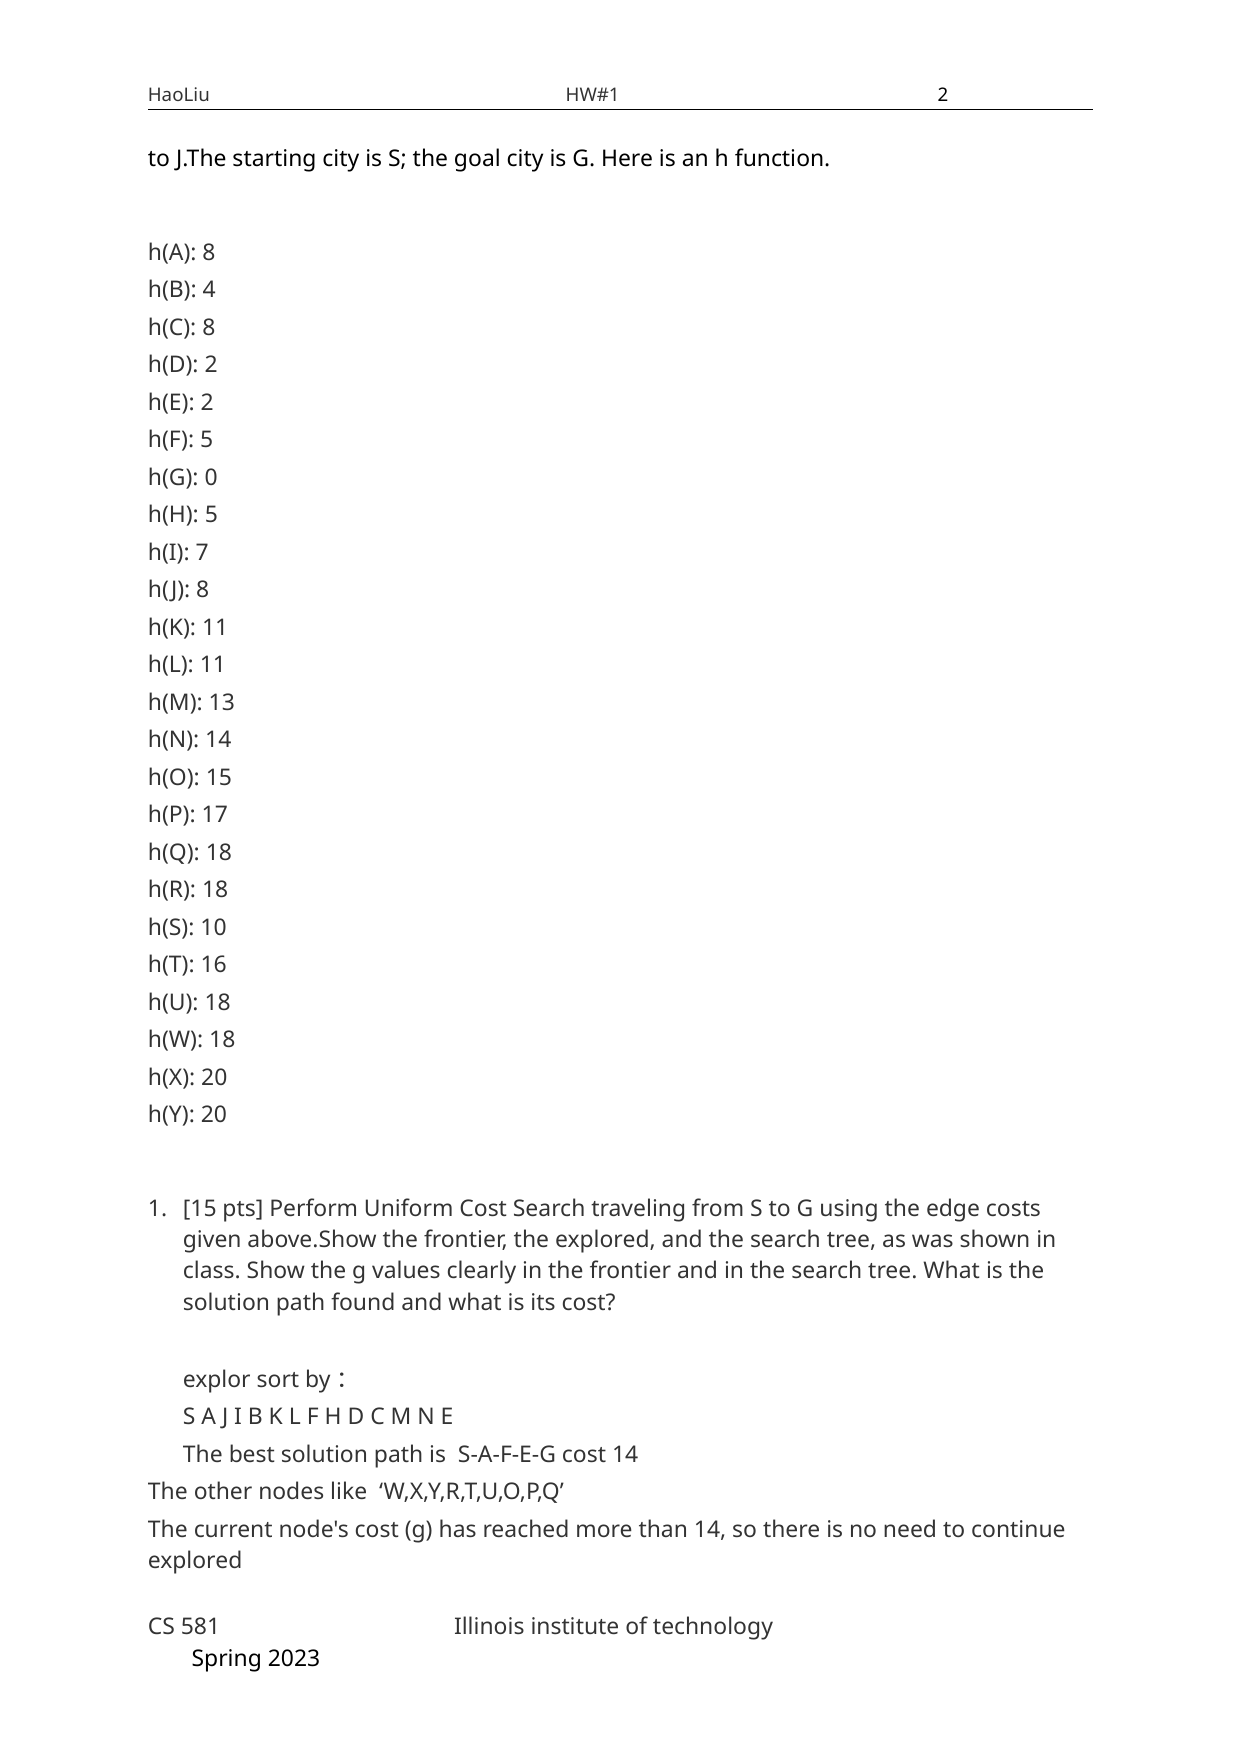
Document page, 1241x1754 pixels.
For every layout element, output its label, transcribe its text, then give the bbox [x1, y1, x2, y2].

text h(R): 18 [148, 873, 1093, 904]
text h(D): 2 [148, 348, 1093, 379]
text h(E): 2 [148, 386, 1093, 417]
text h(K): 11 [148, 611, 1093, 642]
text The best solution path is S-A-F-E-G cost 14 [183, 1438, 1093, 1469]
text h(I): 7 [148, 536, 1093, 567]
text The other nodes like ‘W,X,Y,R,T,U,O,P,Q’ [148, 1475, 1093, 1506]
text h(U): 18 [148, 986, 1093, 1017]
text h(F): 5 [148, 423, 1093, 454]
text h(G): 0 [148, 461, 1093, 492]
text h(S): 10 [148, 911, 1093, 942]
text h(X): 20 [148, 1061, 1093, 1092]
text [148, 142, 1093, 173]
text h(Y): 20 [148, 1098, 1093, 1129]
text explor sort by ： [183, 1361, 1093, 1394]
text h(N): 14 [148, 723, 1093, 754]
text h(L): 11 [148, 648, 1093, 679]
text h(P): 17 [148, 798, 1093, 829]
list [15 pts] Perform Uniform Cost Search traveling from S to G using the edge costs given above.Show the frontier, the explored, and the search tree, as was shown in class. Show the g values clearly in the frontier and in the search tree. What is the solution path found and what is its cost? [148, 1192, 1093, 1317]
text h(B): 4 [148, 273, 1093, 304]
text h(A): 8 [148, 236, 1093, 267]
text h(O): 15 [148, 761, 1093, 792]
text h(Q): 18 [148, 836, 1093, 867]
text The current node's cost (g) has reached more than 14, so there is no need to continue explored [148, 1513, 1093, 1575]
text h(M): 13 [148, 686, 1093, 717]
text h(W): 18 [148, 1023, 1093, 1054]
text h(J): 8 [148, 573, 1093, 604]
text h(H): 5 [148, 498, 1093, 529]
text h(C): 8 [148, 311, 1093, 342]
text h(T): 16 [148, 948, 1093, 979]
text S A J I B K L F H D C M N E [183, 1400, 1093, 1431]
